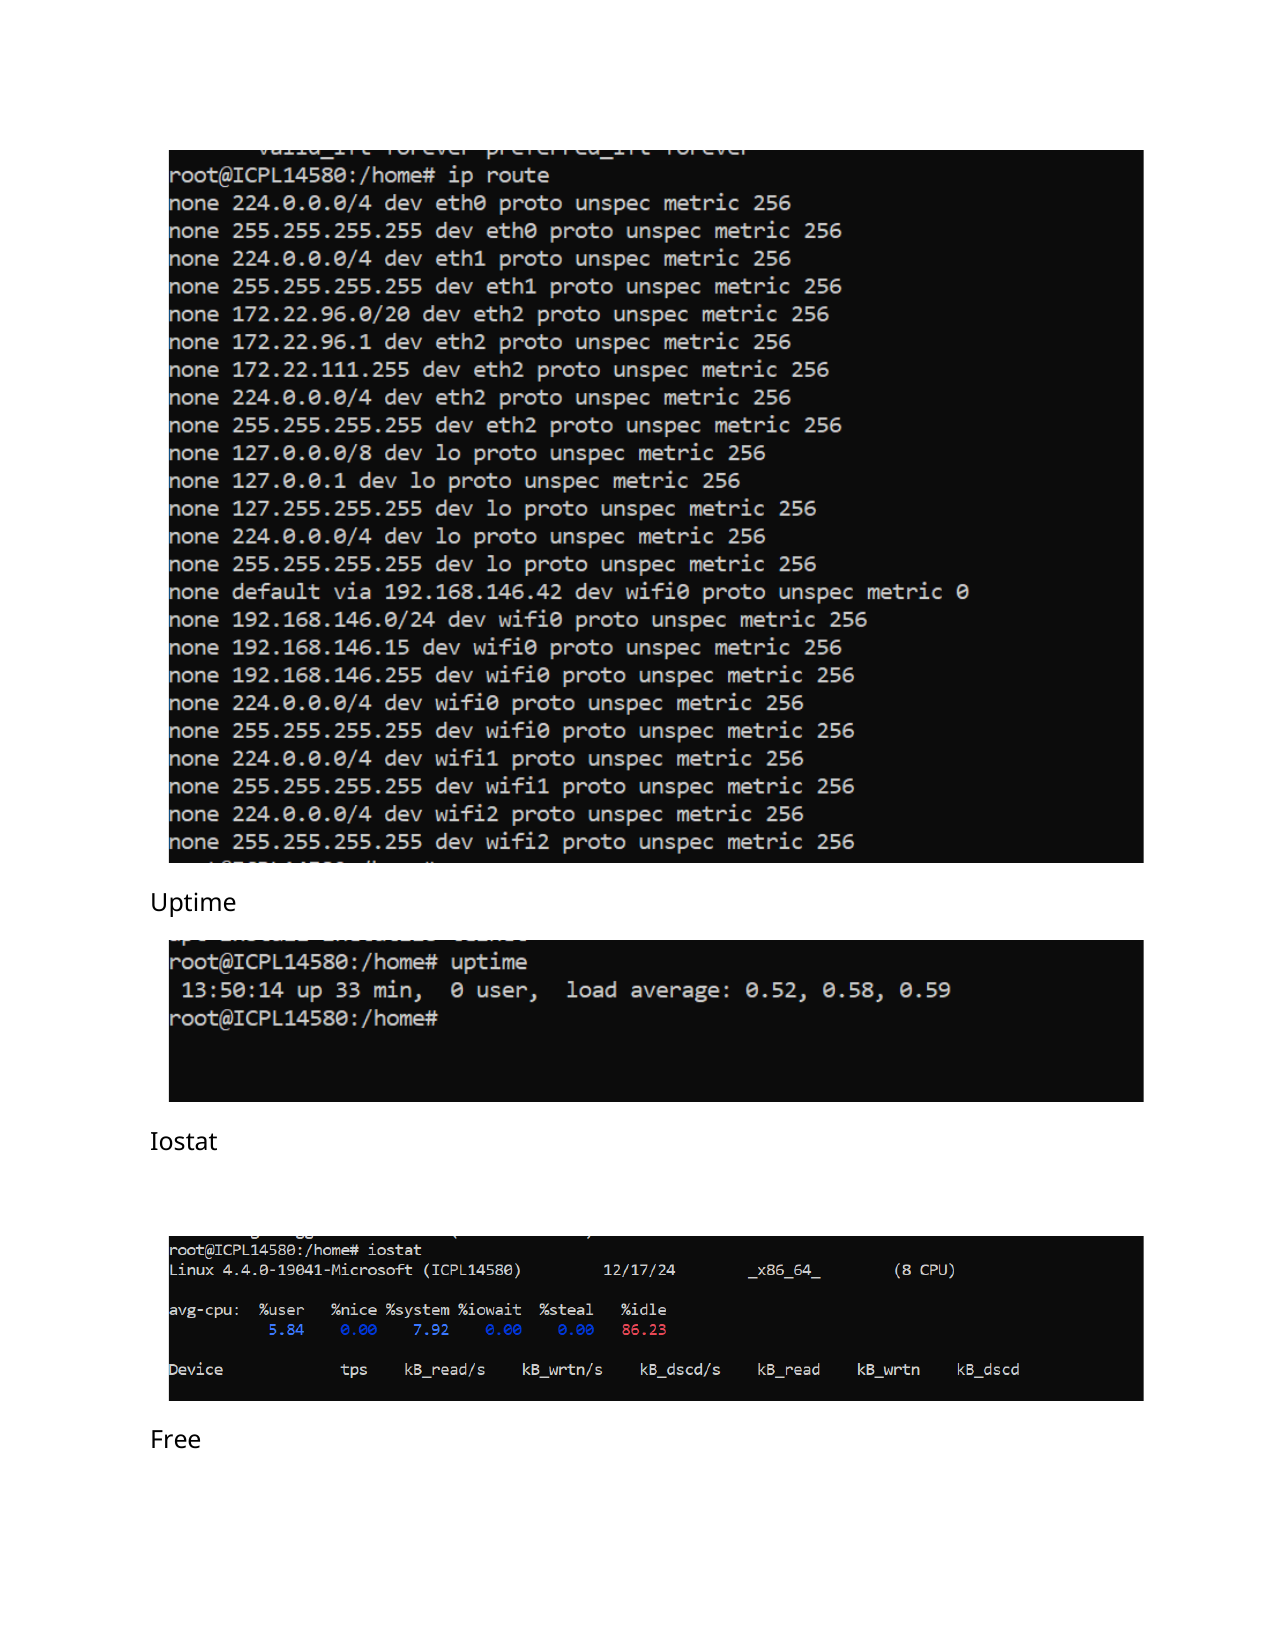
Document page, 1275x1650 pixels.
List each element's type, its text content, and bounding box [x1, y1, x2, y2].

text Iostat [150, 1124, 1125, 1158]
text Free [150, 1422, 1125, 1456]
text Uptime [150, 884, 1125, 919]
